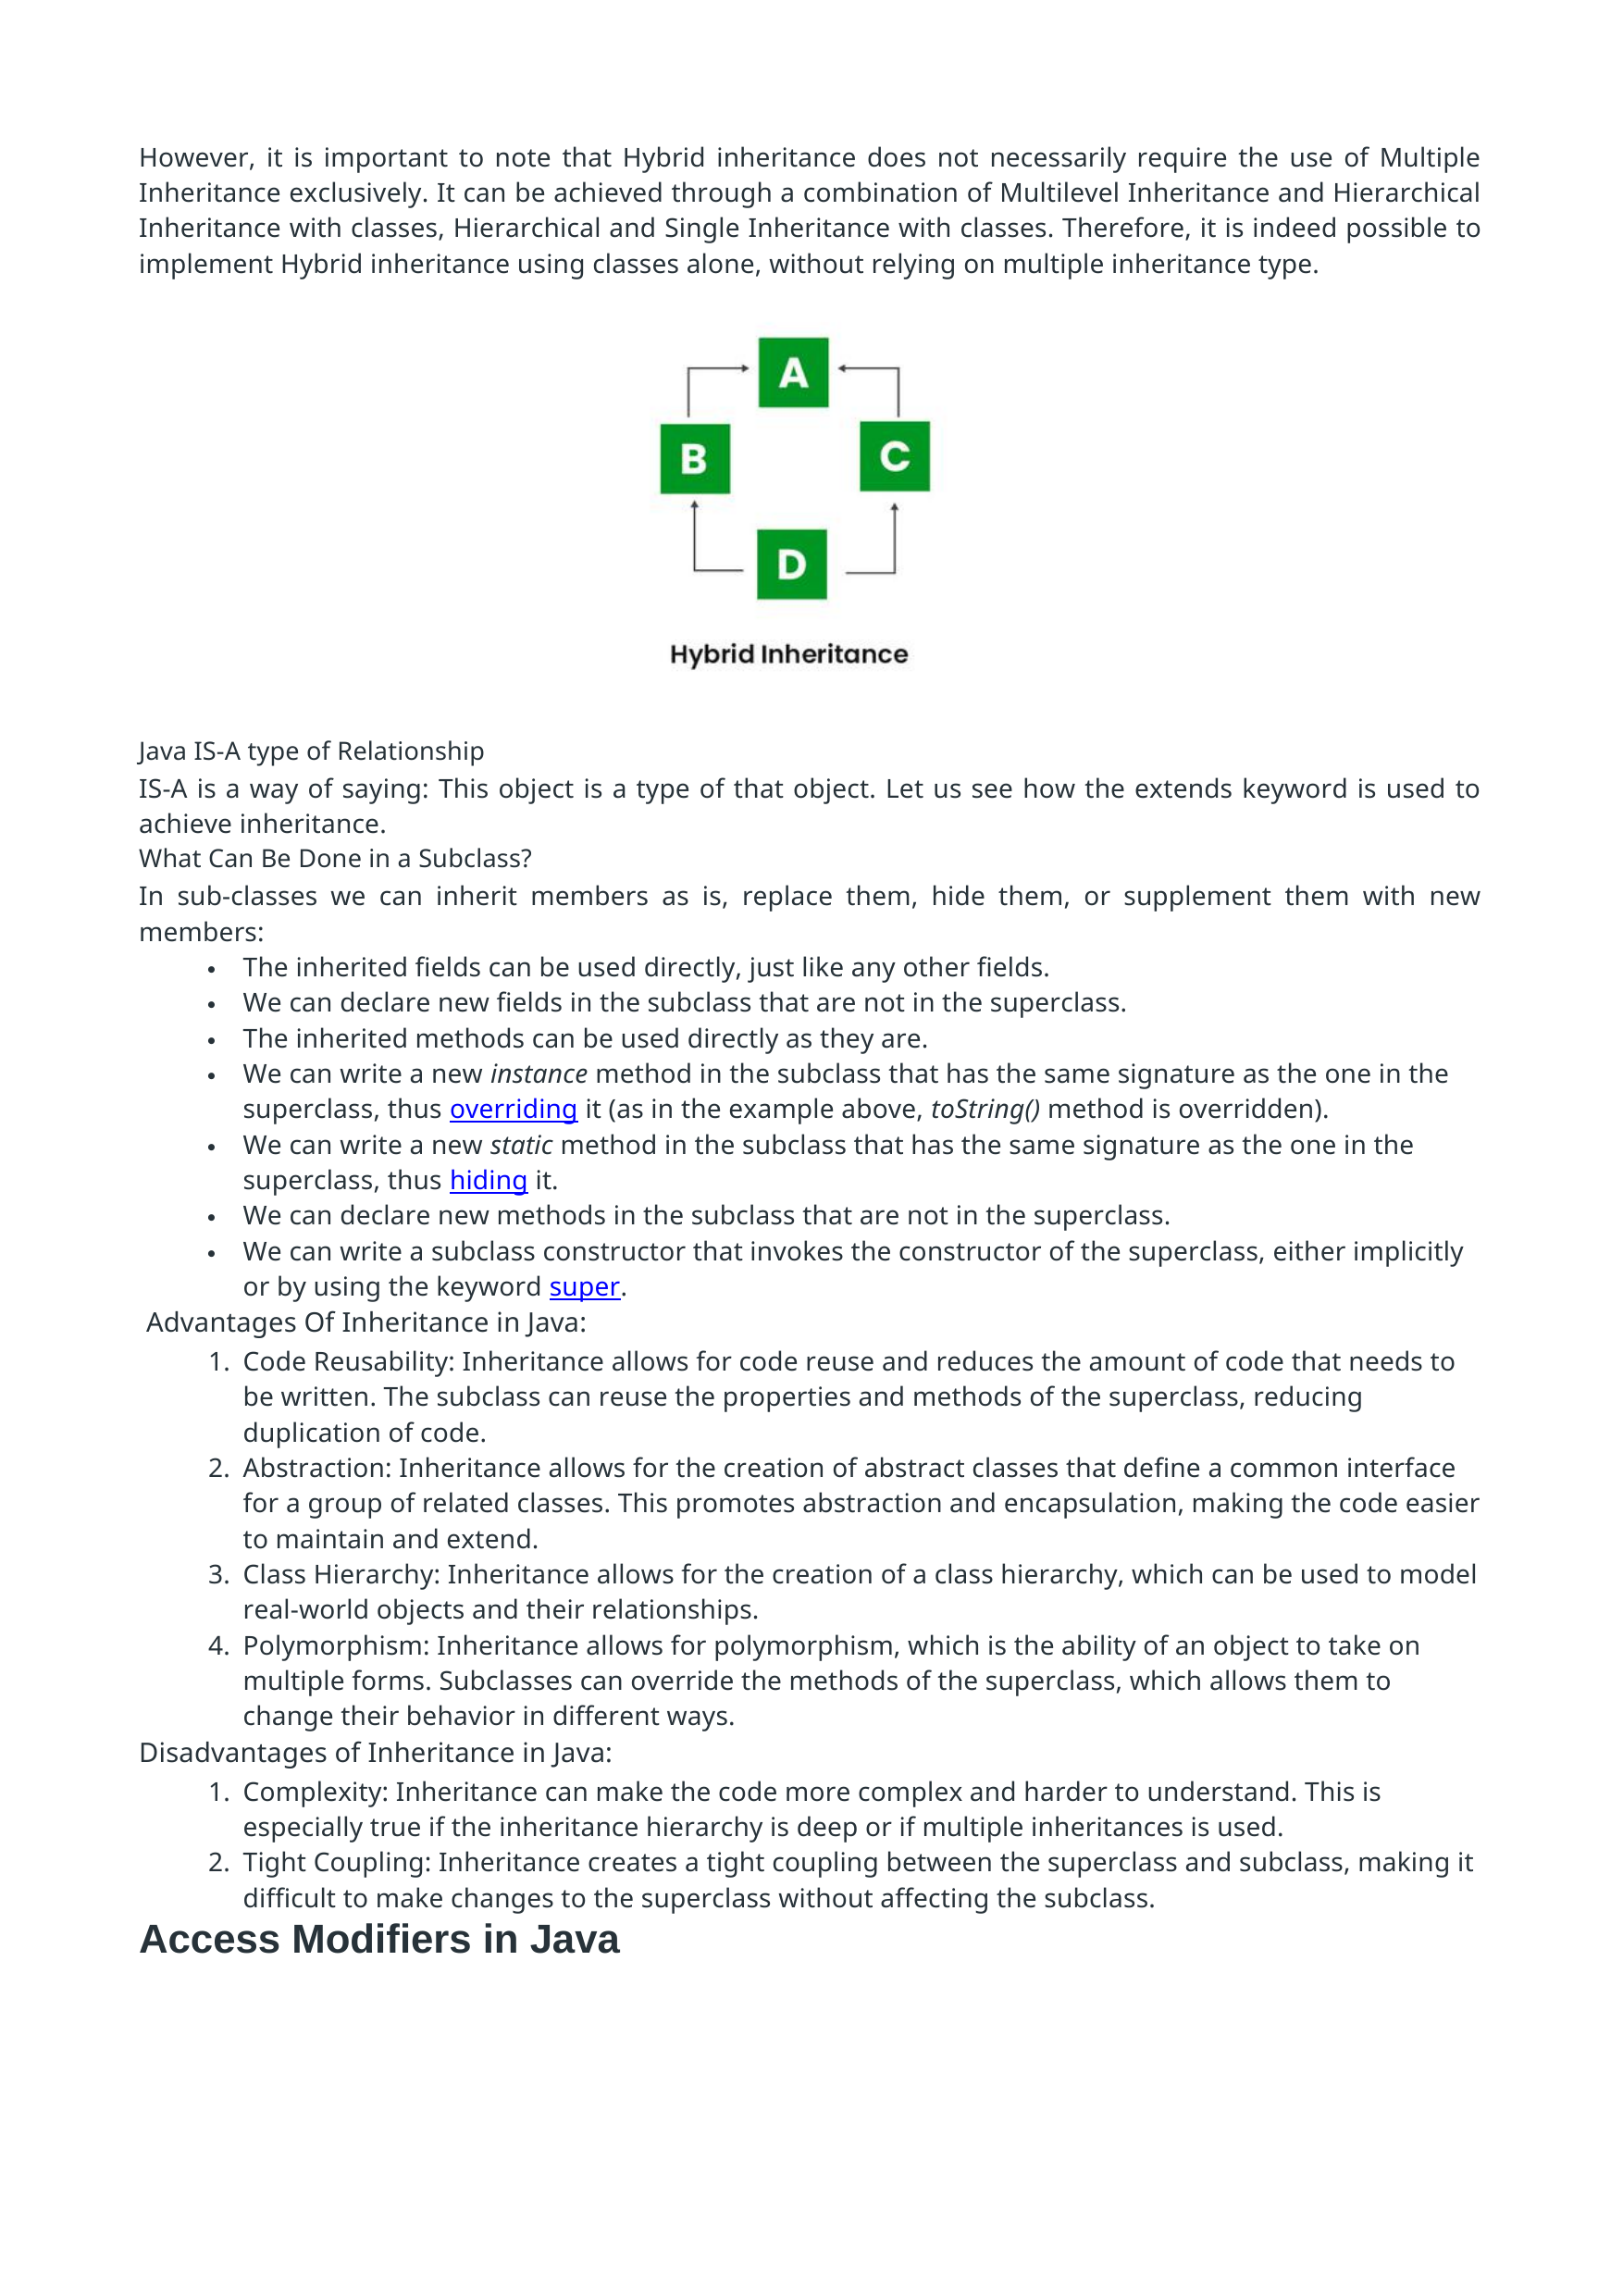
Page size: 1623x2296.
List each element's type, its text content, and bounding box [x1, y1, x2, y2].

list We can write a subclass constructor that invokes the constructor of the superclass, either implicitly or by using the keyword super. [208, 1233, 1484, 1303]
list We can write a new instance method in the subclass that has the same signature as the one in the superclass, thus overriding it (as in the example above, toString() method is overridden). [208, 1055, 1484, 1126]
subtitle Access Modifiers in Java [139, 1915, 1484, 1961]
subtitle What Can Be Done in a Subclass? [139, 841, 1484, 875]
subtitle Advantages Of Inheritance in Java: [139, 1303, 1484, 1340]
text In sub-classes we can inherit members as is, replace them, hide them, or supplement them with new members: [139, 877, 1484, 949]
subtitle Java IS-A type of Relationship [139, 733, 1484, 767]
list Class Hierarchy: Inheritance allows for the creation of a class hierarchy, which can be used to model real-world objects and their relationships. [208, 1556, 1484, 1627]
list Tight Coupling: Inheritance creates a tight coupling between the superclass and subclass, making it difficult to make changes to the superclass without affecting the subclass. [208, 1843, 1484, 1915]
list Abstraction: Inheritance allows for the creation of abstract classes that define a common interface for a group of related classes. This promotes abstraction and encapsulation, making the code easier to maintain and extend. [208, 1449, 1484, 1556]
picture [376, 280, 1247, 716]
list The inherited fields can be used directly, just like any other fields. [208, 949, 1484, 984]
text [139, 139, 1484, 280]
list Complexity: Inheritance can make the code more complex and harder to understand. This is especially true if the inheritance hierarchy is deep or if multiple inheritances is used. [208, 1773, 1484, 1843]
list Code Reusability: Inheritance allows for code reuse and reduces the amount of code that needs to be written. The subclass can reuse the properties and methods of the superclass, reducing duplication of code. [208, 1343, 1484, 1449]
text IS-A is a way of saying: This object is a type of that object. Let us see how the extends keyword is used to achieve inheritance. [139, 770, 1484, 841]
subtitle Disadvantages of Inheritance in Java: [139, 1733, 1484, 1770]
list We can declare new methods in the subclass that are not in the superclass. [208, 1197, 1484, 1233]
list The inherited methods can be used directly as they are. [208, 1020, 1484, 1055]
list We can write a new static method in the subclass that has the same signature as the one in the superclass, thus hiding it. [208, 1126, 1484, 1197]
list We can declare new fields in the subclass that are not in the superclass. [208, 984, 1484, 1020]
list Polymorphism: Inheritance allows for polymorphism, which is the ability of an object to take on multiple forms. Subclasses can override the methods of the superclass, which allows them to change their behavior in different ways. [208, 1627, 1484, 1733]
